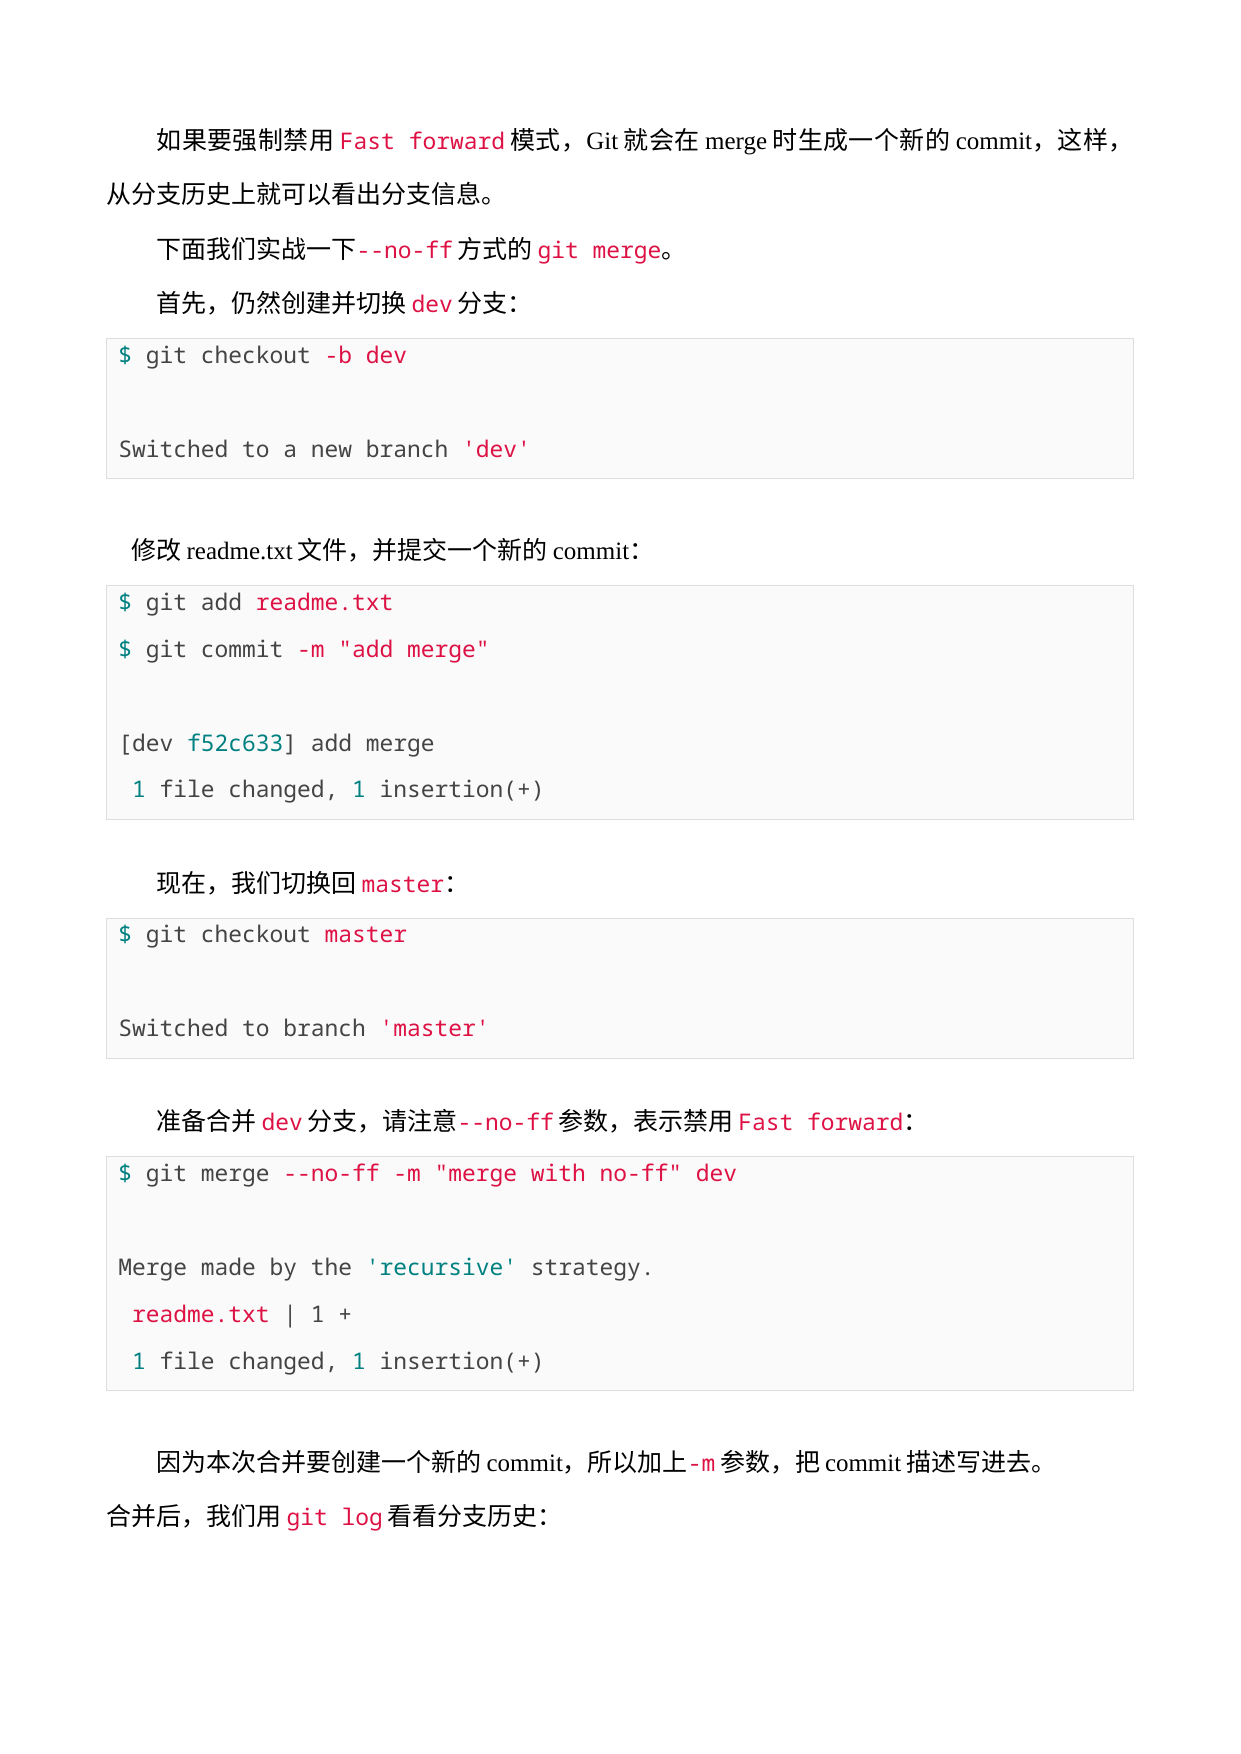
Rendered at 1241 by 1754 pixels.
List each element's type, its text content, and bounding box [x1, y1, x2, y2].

text 首先，仍然创建并切换dev分支： [106, 284, 1134, 320]
text 修改readme.txt文件，并提交一个新的commit： [106, 530, 1134, 567]
text 合并后，我们用git log看看分支历史： [106, 1497, 1134, 1533]
text 下面我们实战一下--no-ff方式的git merge。 [106, 229, 1134, 266]
text 因为本次合并要创建一个新的commit，所以加上-m参数，把commit描述写进去。 [106, 1442, 1134, 1479]
table_header $ git add readme.txt $ git commit -m "add merge" [dev f52c633] add merge 1 file changed, 1 insertion(+) [107, 586, 1133, 819]
table_header $ git checkout master Switched to branch 'master' [107, 919, 1133, 1058]
table_header $ git checkout -b dev Switched to a new branch 'dev' [107, 339, 1133, 478]
text 准备合并dev分支，请注意--no-ff参数，表示禁用Fast forward： [106, 1102, 1134, 1138]
text 如果要强制禁用Fast forward模式，Git就会在merge时生成一个新的commit，这样，从分支历史上就可以看出分支信息。 [106, 121, 1134, 211]
table_header $ git merge --no-ff -m "merge with no-ff" dev Merge made by the 'recursive' strategy. readme.txt | 1 + 1 file changed, 1 insertion(+) [107, 1157, 1133, 1390]
text 现在，我们切换回master： [106, 863, 1134, 899]
